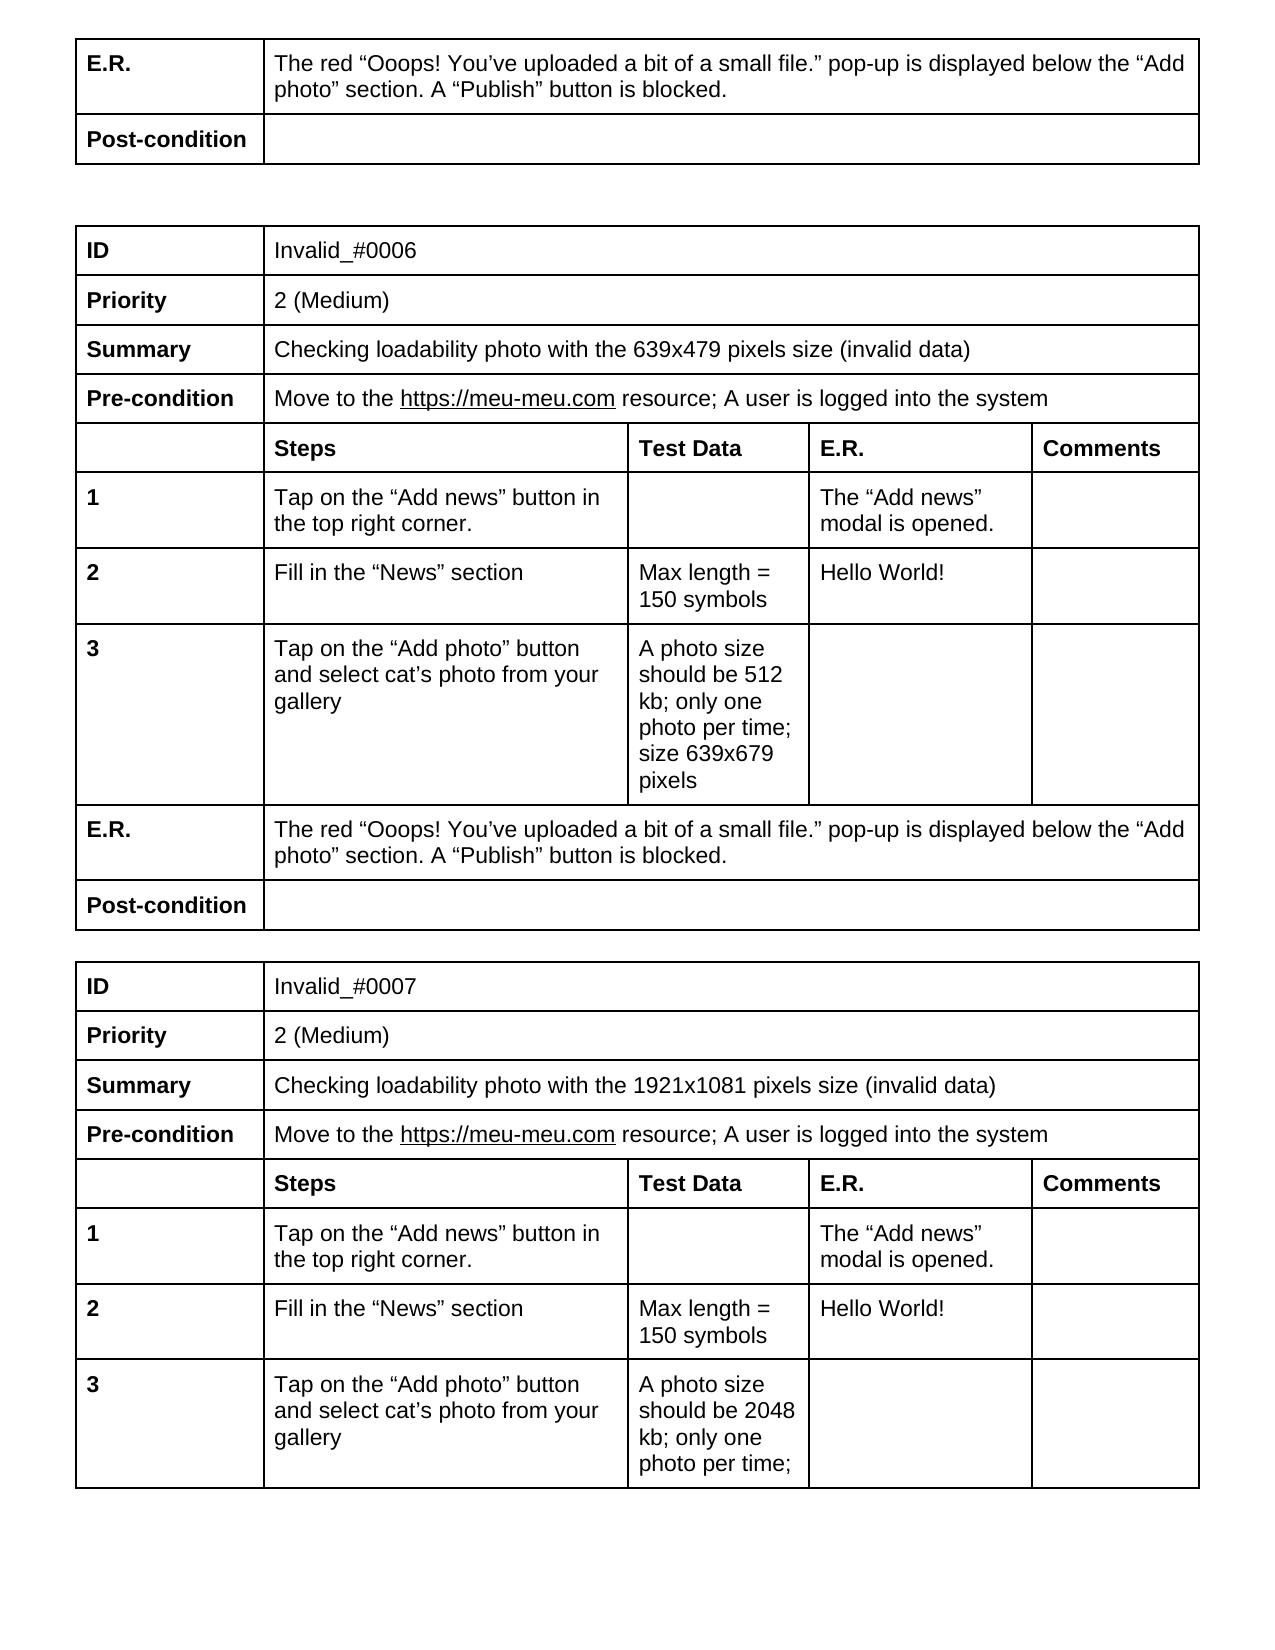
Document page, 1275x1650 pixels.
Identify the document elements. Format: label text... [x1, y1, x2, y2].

table_cell [77, 424, 263, 471]
table_cell 3 [77, 1360, 263, 1487]
table_cell Post-condition [77, 115, 263, 162]
table_cell 1 [77, 473, 263, 547]
table_cell Tap on the “Add photo” button and select cat’s photo from your gallery [265, 625, 627, 803]
table_cell [1033, 625, 1198, 803]
table_cell Max length = 150 symbols [629, 549, 808, 622]
table_cell 2 (Medium) [265, 1012, 1198, 1059]
table_cell [810, 1360, 1031, 1487]
table_cell The “Add news” modal is opened. [810, 473, 1031, 547]
table_cell Steps [265, 1160, 627, 1207]
table_cell Priority [77, 276, 263, 323]
table_cell [77, 1160, 263, 1207]
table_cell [265, 1360, 627, 1487]
table_cell Test Data [629, 1160, 808, 1207]
table_cell 2 [77, 549, 263, 622]
table_cell 2 (Medium) [265, 276, 1198, 323]
table_header ID [77, 227, 263, 274]
table_cell [265, 115, 1198, 162]
table_cell Checking loadability photo with the 639x479 pixels size (invalid data) [265, 326, 1198, 373]
table_cell 1 [77, 1209, 263, 1283]
table_cell [1033, 1360, 1198, 1487]
table_cell Summary [77, 326, 263, 373]
table_cell Pre-condition [77, 1111, 263, 1158]
table_cell [1033, 549, 1198, 622]
table_cell Tap on the “Add news” button in the top right corner. [265, 473, 627, 547]
table_cell [1033, 1285, 1198, 1358]
table_cell [265, 881, 1198, 928]
table_cell E.R. [810, 424, 1031, 471]
table_header ID [77, 963, 263, 1010]
table_cell The red “Ooops! You’ve uploaded a bit of a small file.” pop-up is displayed below the “Add photo” section. A “Publish” button is blocked. [265, 40, 1198, 113]
table_cell [1033, 473, 1198, 547]
table_cell The red “Ooops! You’ve uploaded a bit of a small file.” pop-up is displayed below the “Add photo” section. A “Publish” button is blocked. [265, 806, 1198, 879]
table_cell E.R. [77, 806, 263, 879]
table_cell Priority [77, 1012, 263, 1059]
table_cell Post-condition [77, 881, 263, 928]
table_cell 2 [77, 1285, 263, 1358]
table_cell Summary [77, 1061, 263, 1108]
table_cell Hello World! [810, 549, 1031, 622]
table_cell Test Data [629, 424, 808, 471]
table_cell Hello World! [810, 1285, 1031, 1358]
table_cell 3 [77, 625, 263, 803]
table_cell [629, 1360, 808, 1487]
table_cell Fill in the “News” section [265, 1285, 627, 1358]
table_cell A photo size should be 512 kb; only one photo per time; size 639x679 pixels [629, 625, 808, 803]
table_cell Steps [265, 424, 627, 471]
table_cell Checking loadability photo with the 1921x1081 pixels size (invalid data) [265, 1061, 1198, 1108]
table_cell Fill in the “News” section [265, 549, 627, 622]
table_cell Move to the https://meu-meu.com resource; A user is logged into the system [265, 375, 1198, 422]
table_cell Pre-condition [77, 375, 263, 422]
table_cell Comments [1033, 1160, 1198, 1207]
table_cell [1033, 1209, 1198, 1283]
table_cell The “Add news” modal is opened. [810, 1209, 1031, 1283]
table_cell Max length = 150 symbols [629, 1285, 808, 1358]
table_cell Tap on the “Add news” button in the top right corner. [265, 1209, 627, 1283]
table_cell E.R. [77, 40, 263, 113]
table_cell Move to the https://meu-meu.com resource; A user is logged into the system [265, 1111, 1198, 1158]
table_cell [629, 1209, 808, 1283]
table_cell [629, 473, 808, 547]
table_cell [810, 625, 1031, 803]
table_cell Comments [1033, 424, 1198, 471]
table_cell E.R. [810, 1160, 1031, 1207]
table_header Invalid_#0006 [265, 227, 1198, 274]
table_header Invalid_#0007 [265, 963, 1198, 1010]
